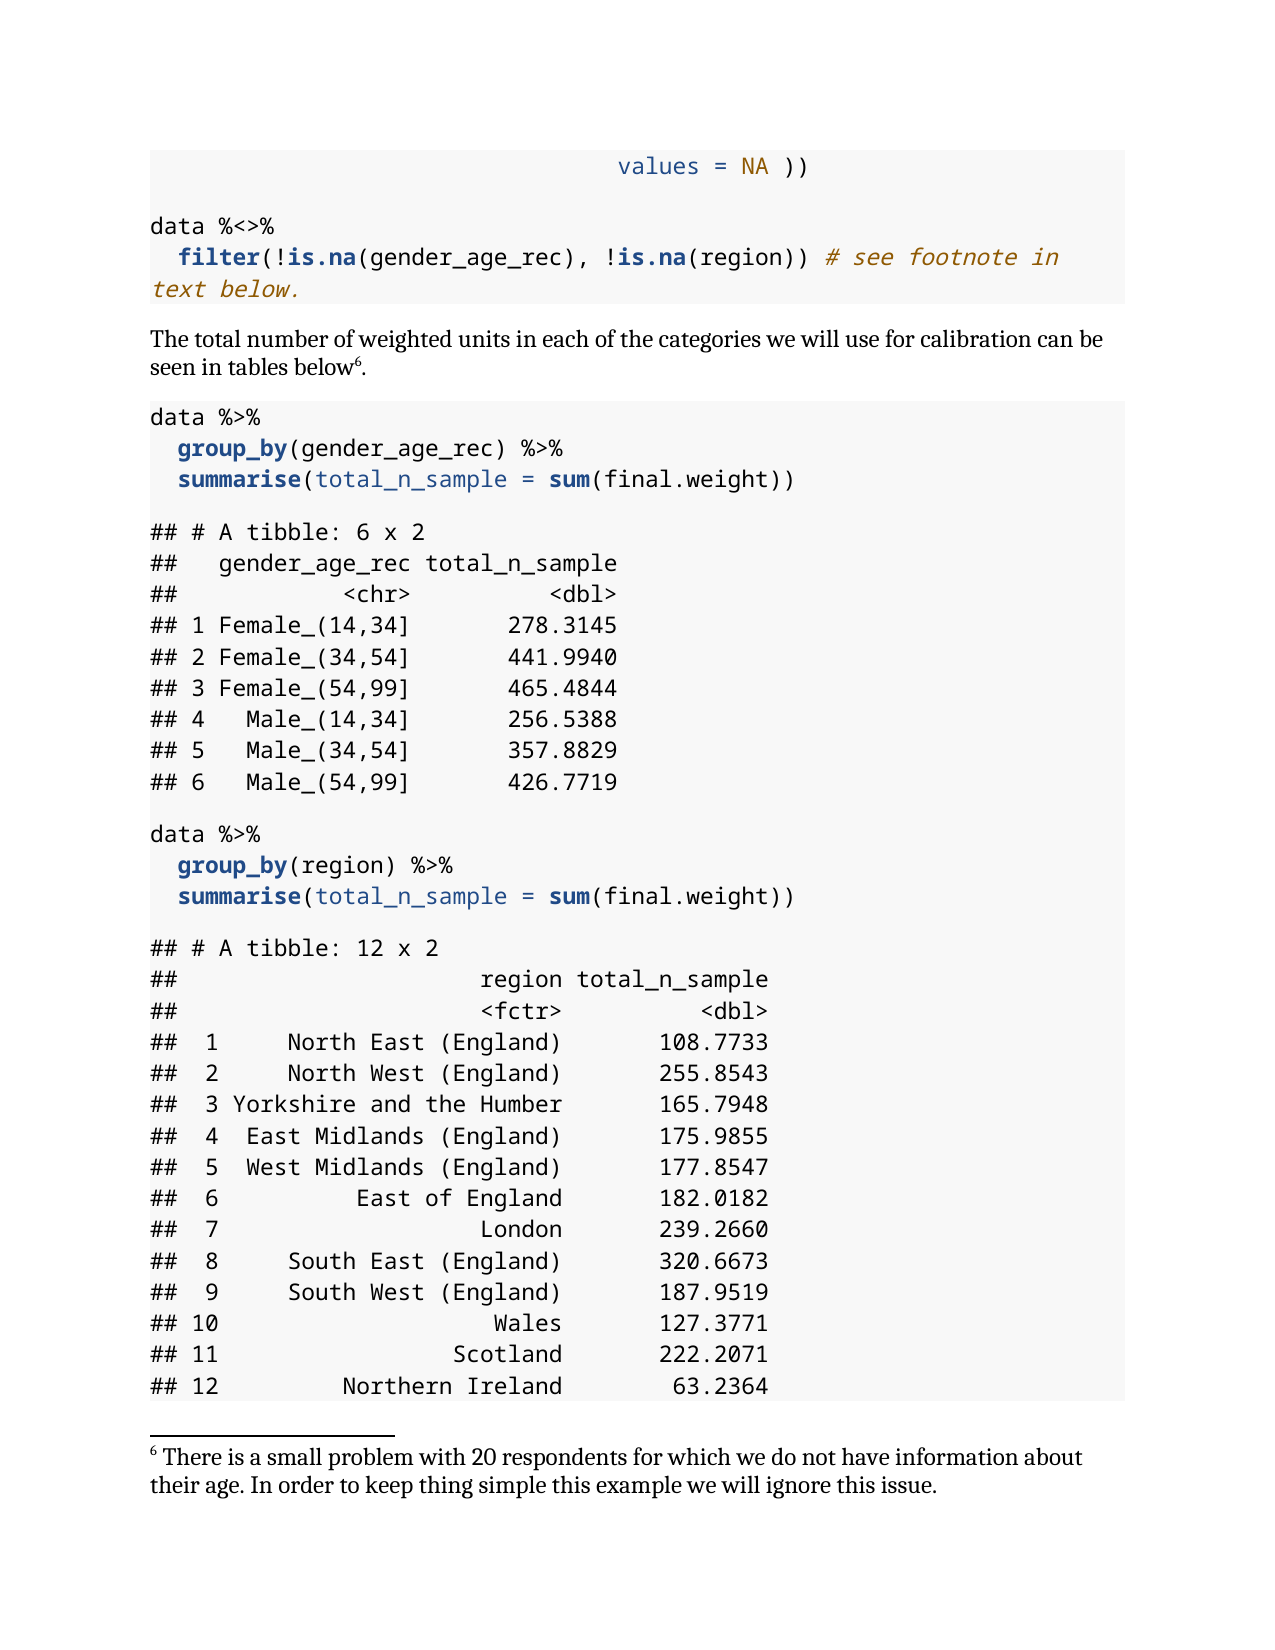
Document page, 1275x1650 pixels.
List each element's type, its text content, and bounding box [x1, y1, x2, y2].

text data %>% group_by(region) %>% summarise(total_n_sample = sum(final.weight)) [150, 817, 1125, 911]
text data %>% group_by(gender_age_rec) %>% summarise(total_n_sample = sum(final.weight)) [260, 401, 1125, 494]
text ## # A tibble: 12 x 2 ## region total_n_sample ## <fctr> <dbl> ## 1 North East (England) 108.7733 ## 2 North West (England) 255.8543 ## 3 Yorkshire and the Humber 165.7948 ## 4 East Midlands (England) 175.9855 ## 5 West Midlands (England) 177.8547 ## 6 East of England 182.0182 ## 7 London 239.2660 ## 8 South East (England) 320.6673 ## 9 South West (England) 187.9519 ## 10 Wales 127.3771 ## 11 Scotland 222.2071 ## 12 Northern Ireland 63.2364 [150, 932, 1125, 1401]
text The total number of weighted units in each of the categories we will use for calibration can be seen in tables below. [150, 324, 1125, 382]
text ## # A tibble: 6 x 2 ## gender_age_rec total_n_sample ## <chr> <dbl> ## 1 Female_(14,34] 278.3145 ## 2 Female_(34,54] 441.9940 ## 3 Female_(54,99] 465.4844 ## 4 Male_(14,34] 256.5388 ## 5 Male_(34,54] 357.8829 ## 6 Male_(54,99] 426.7719 [150, 515, 1125, 797]
